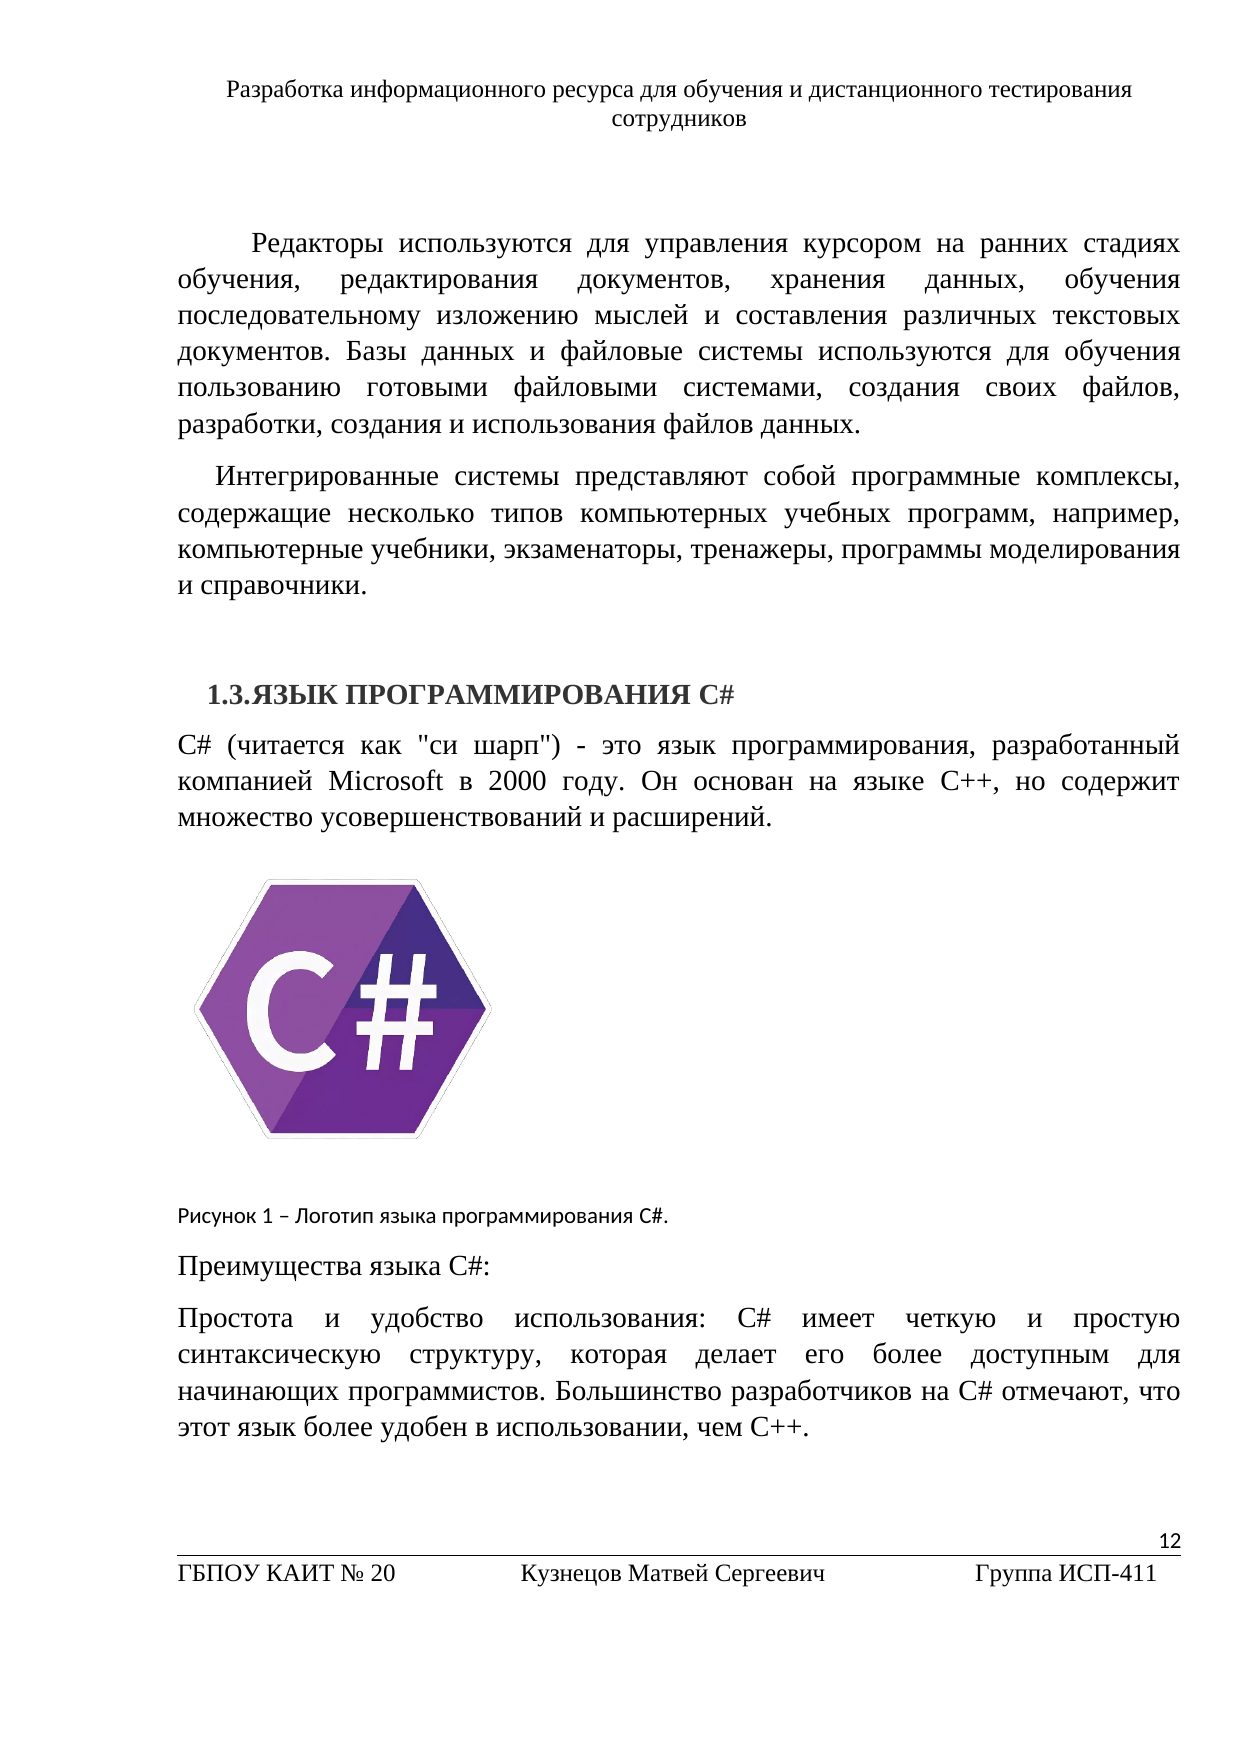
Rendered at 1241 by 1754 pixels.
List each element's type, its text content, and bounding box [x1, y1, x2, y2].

picture [177, 852, 507, 1182]
subtitle ЯЗЫК ПРОГРАММИРОВАНИЯ C# [207, 677, 1181, 710]
text Рисунок 1 – Логотип языка программирования C#. [177, 1201, 1181, 1229]
text Преимущества языка C#: [177, 1248, 1181, 1281]
text C# (читается как "си шарп") - это язык программирования, разработанный компанией Microsoft в 2000 году. Он основан на языке C++, но содержит множество усовершенствований и расширений. [177, 727, 1181, 833]
text Простота и удобство использования: C# имеет четкую и простую синтаксическую структуру, которая делает его более доступным для начинающих программистов. Большинство разработчиков на C# отмечают, что этот язык более удобен в использовании, чем C++. [177, 1300, 1181, 1442]
